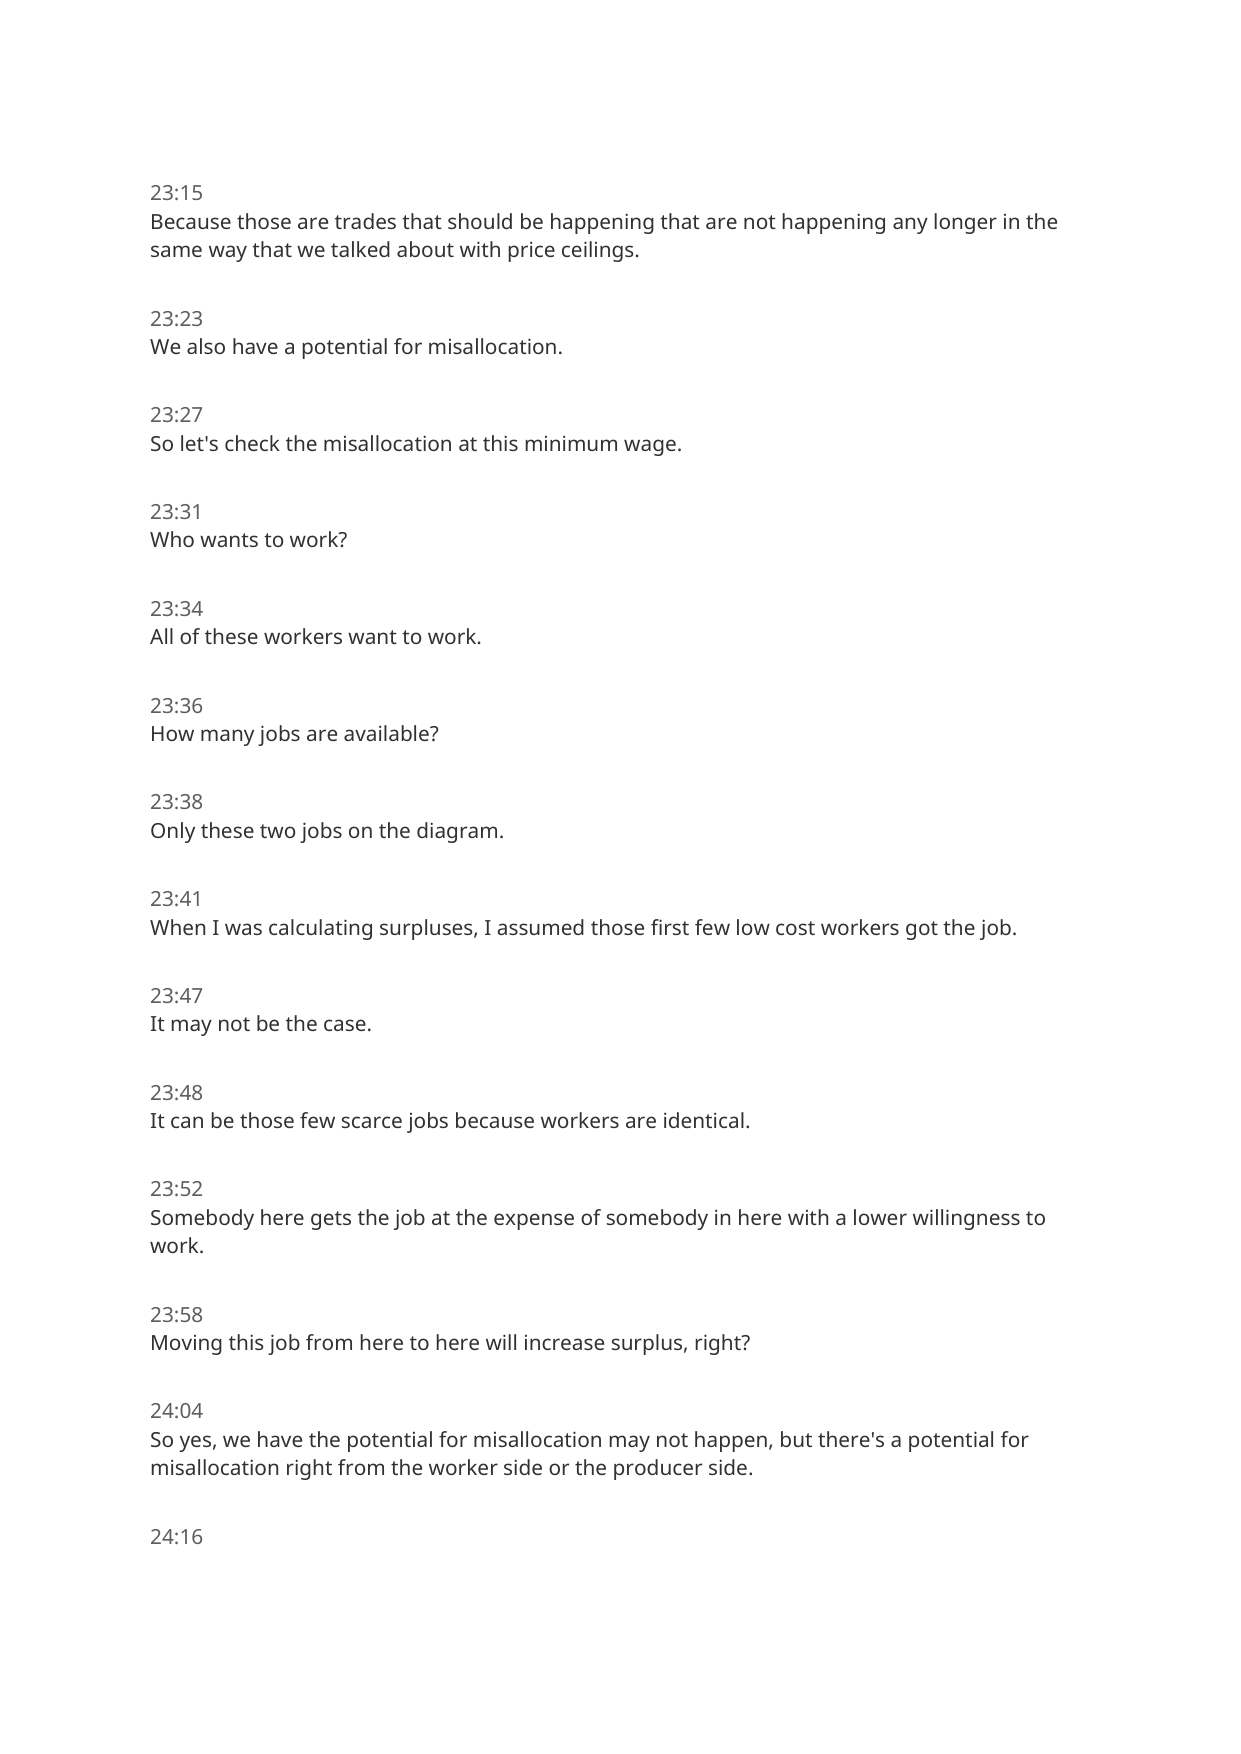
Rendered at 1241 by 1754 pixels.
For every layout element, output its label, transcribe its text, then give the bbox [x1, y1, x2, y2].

text 23:58 Moving this job from here to here will increase surplus, right? [150, 1271, 1090, 1357]
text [150, 1493, 1090, 1550]
text 23:31 Who wants to work? [150, 469, 1090, 554]
text 23:47 It may not be the case. [150, 953, 1090, 1038]
text 23:23 We also have a potential for misallocation. [150, 275, 1090, 361]
text 23:48 It can be those few scarce jobs because workers are identical. [150, 1049, 1090, 1135]
text 23:27 So let's check the misallocation at this minimum wage. [150, 372, 1090, 457]
text 23:52 Somebody here gets the job at the expense of somebody in here with a lower willingness to work. [150, 1146, 1090, 1260]
text 23:36 How many jobs are available? [150, 662, 1090, 748]
text 23:15 Because those are trades that should be happening that are not happening any longer in the same way that we talked about with price ceilings. [150, 150, 1090, 264]
text 23:41 When I was calculating surpluses, I assumed those first few low cost workers got the job. [150, 856, 1090, 941]
text 24:04 So yes, we have the potential for misallocation may not happen, but there's a potential for misallocation right from the worker side or the producer side. [150, 1368, 1090, 1482]
text 23:38 Only these two jobs on the diagram. [150, 759, 1090, 844]
text 23:34 All of these workers want to work. [150, 566, 1090, 651]
